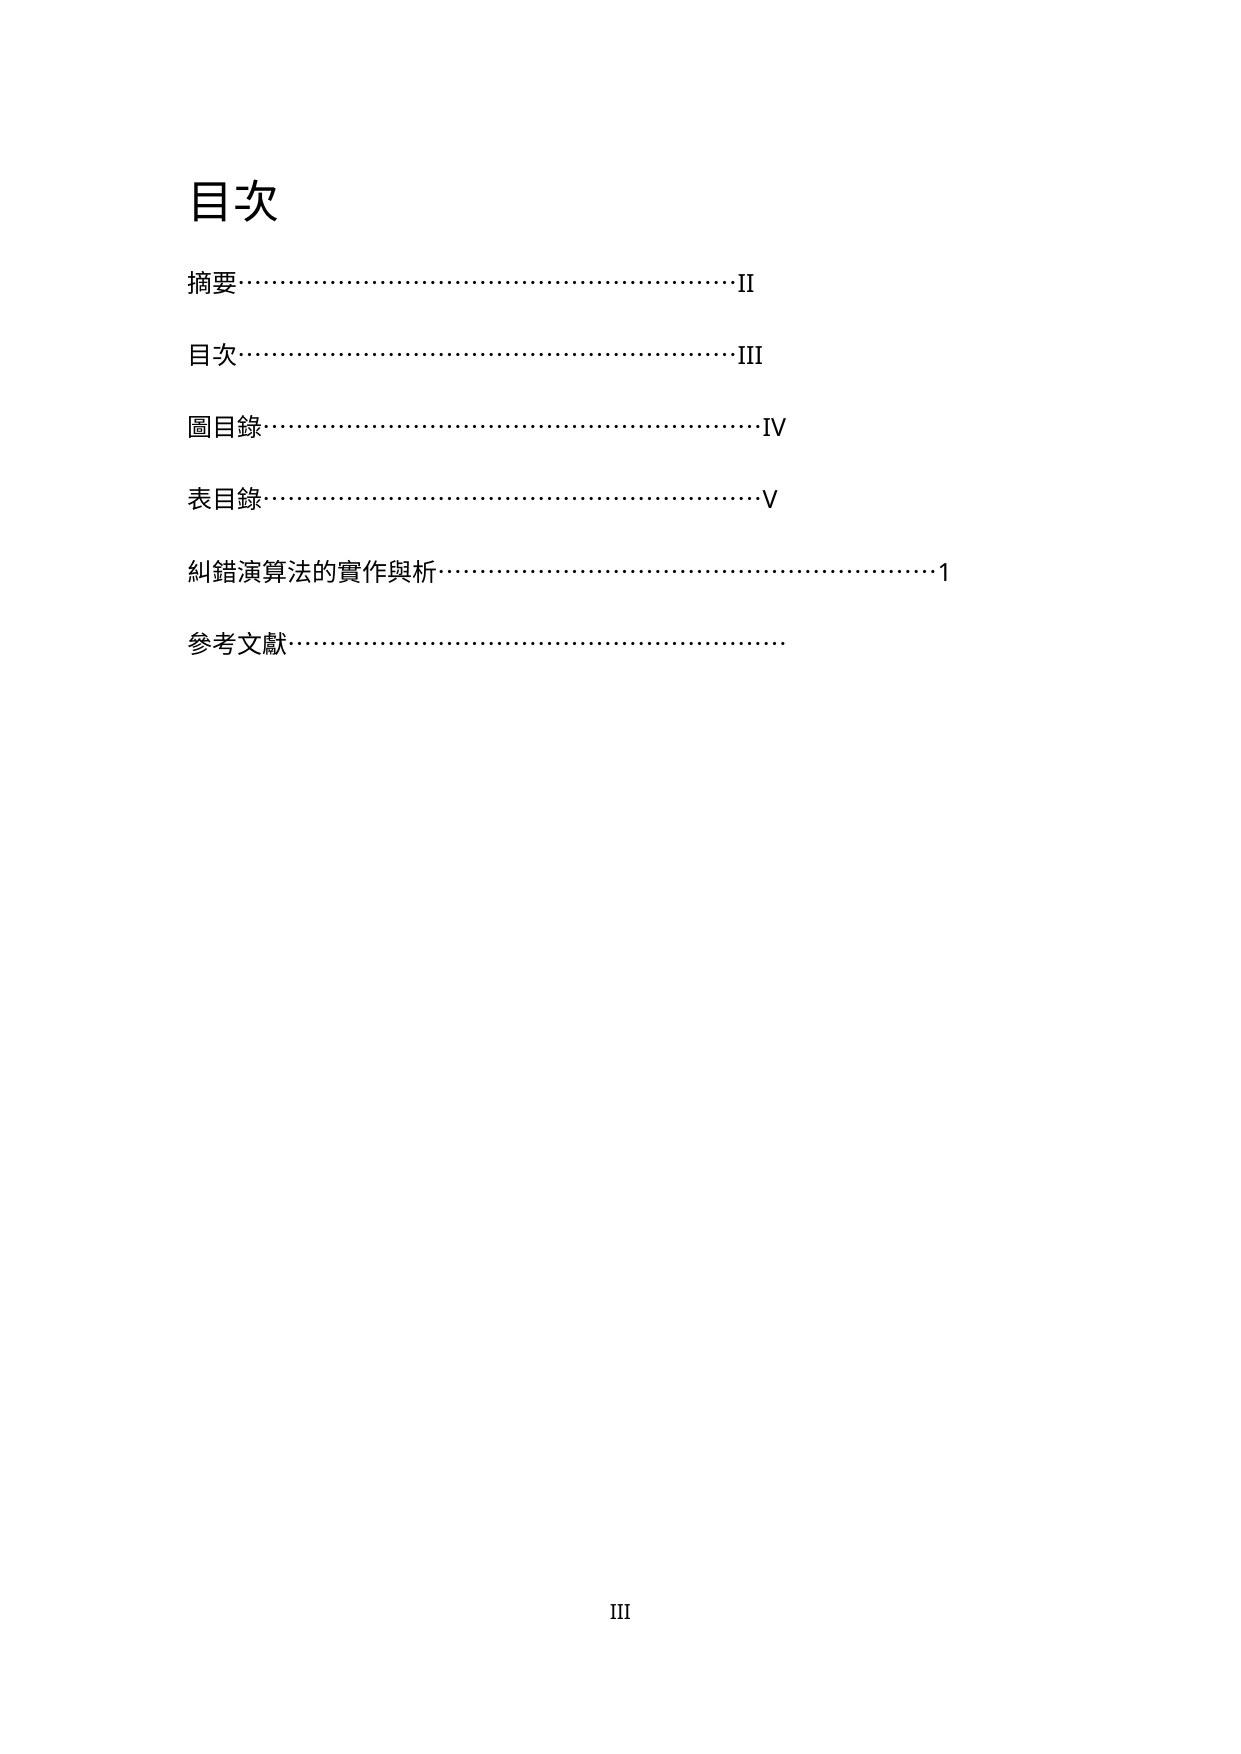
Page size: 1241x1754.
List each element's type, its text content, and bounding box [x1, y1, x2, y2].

text 表目錄……………………………………………………V [187, 479, 1053, 517]
text 摘要……………………………………………………II [187, 262, 1053, 300]
text 參考文獻…………………………………………………… [187, 624, 1053, 661]
text 目次 [187, 161, 1053, 236]
text 圖目錄……………………………………………………IV [187, 407, 1053, 444]
text 糾錯演算法的實作與析……………………………………………………1 [187, 552, 1053, 589]
text 目次……………………………………………………III [187, 335, 1053, 372]
